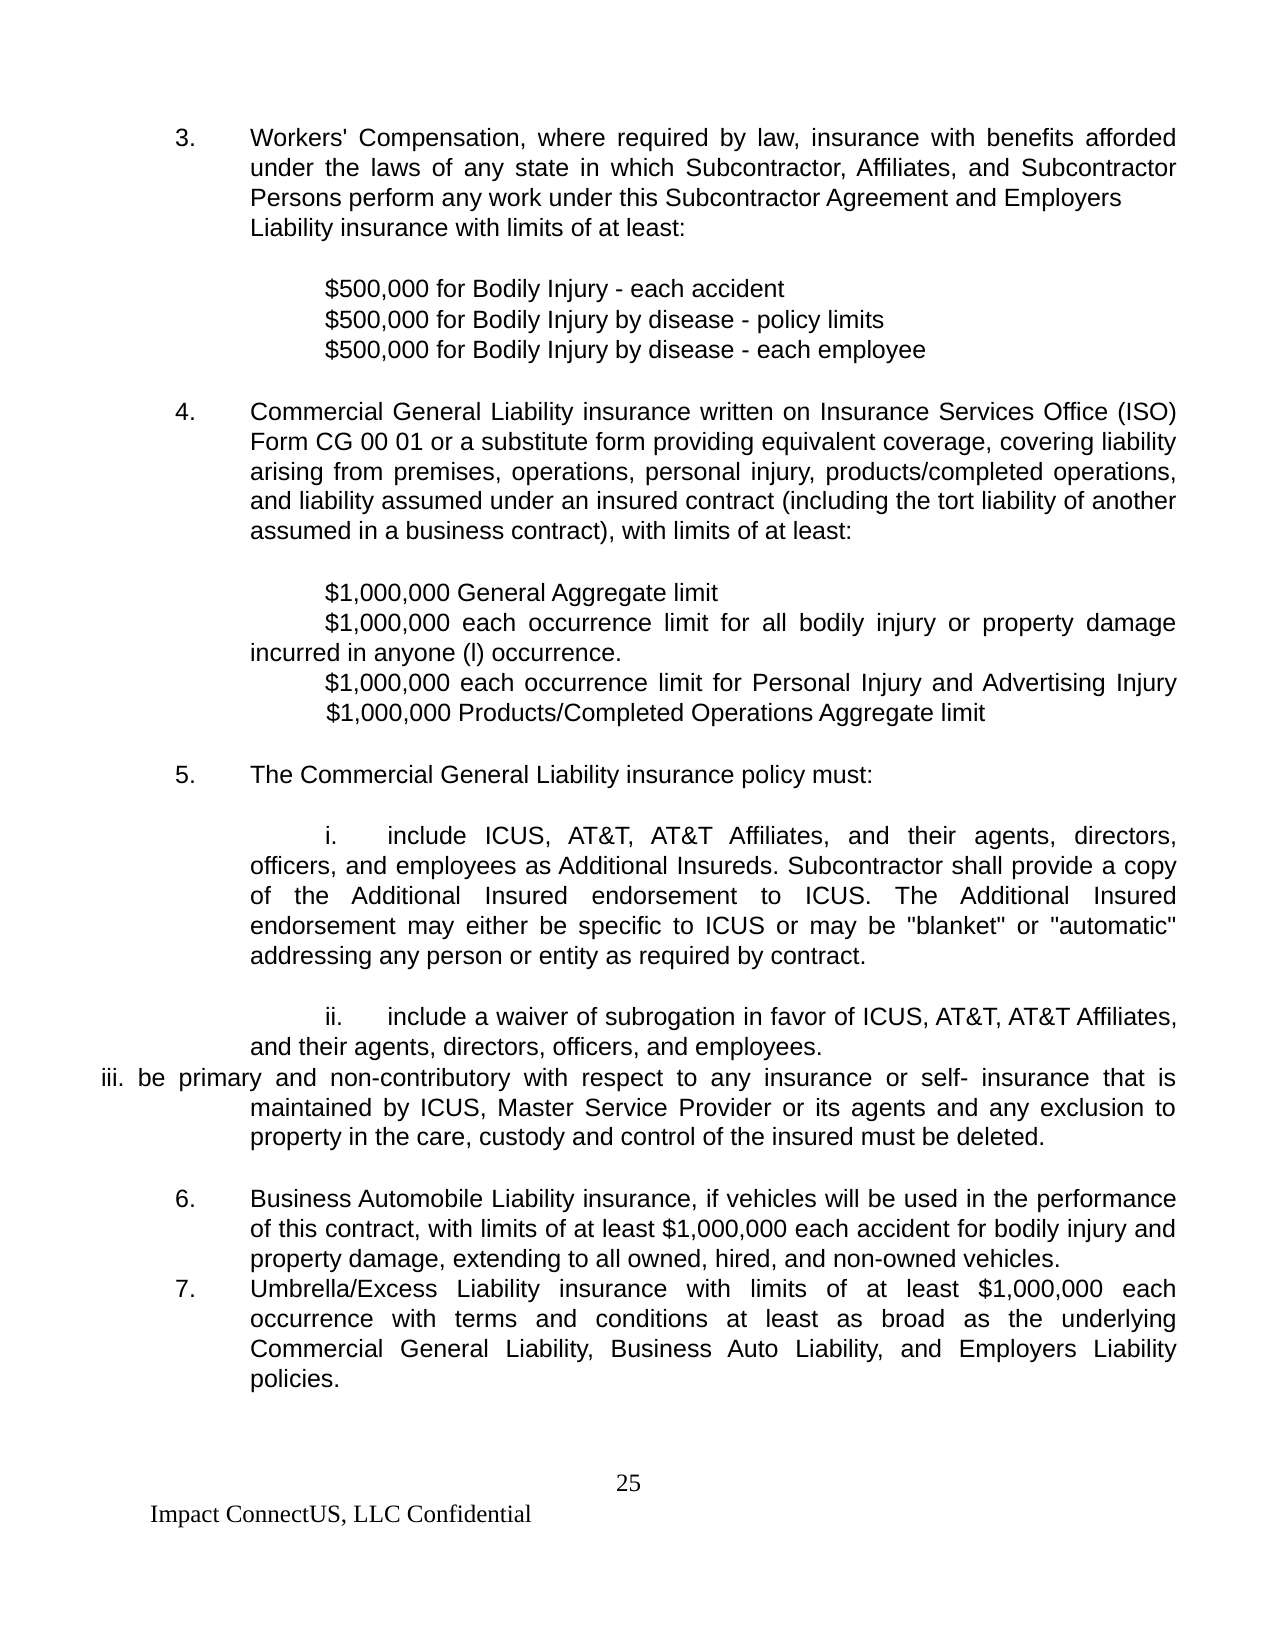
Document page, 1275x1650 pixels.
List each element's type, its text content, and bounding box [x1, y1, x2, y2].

list Umbrella/Excess Liability insurance with limits of at least $1,000,000 each occurrence with terms and conditions at least as broad as the underlying Commercial General Liability, Business Auto Liability, and Employers Liability policies. [175, 1274, 1178, 1392]
text Liability insurance with limits of at least: [250, 213, 1178, 242]
list Business Automobile Liability insurance, if vehicles will be used in the performance of this contract, with limits of at least $1,000,000 each accident for bodily injury and property damage, extending to all owned, hired, and non-owned vehicles. [175, 1184, 1178, 1272]
text $500,000 for Bodily Injury by disease - policy limits [325, 305, 1178, 333]
list The Commercial General Liability insurance policy must: [175, 760, 1178, 788]
list Commercial General Liability insurance written on Insurance Services Office (ISO) Form CG 00 01 or a substitute form providing equivalent coverage, covering liability arising from premises, operations, personal injury, products/completed operations, and liability assumed under an insured contract (including the tort liability of another assumed in a business contract), with limits of at least: [175, 397, 1178, 545]
list include a waiver of subrogation in favor of ICUS, AT&T, AT&T Affiliates, and their agents, directors, officers, and employees. [250, 1002, 1178, 1061]
text $1,000,000 General Aggregate limit [325, 578, 1178, 606]
text $1,000,000 each occurrence limit for all bodily injury or property damage incurred in anyone (l) occurrence. [250, 608, 1178, 667]
text $1,000,000 each occurrence limit for Personal Injury and Advertising Injury $1,000,000 Products/Completed Operations Aggregate limit [325, 668, 1178, 727]
text iii. be primary and non-contributory with respect to any insurance or self- insurance that is maintained by ICUS, Master Service Provider or its agents and any exclusion to property in the care, custody and control of the insured must be deleted. [87, 1063, 1178, 1151]
list include ICUS, AT&T, AT&T Affiliates, and their agents, directors, officers, and employees as Additional Insureds. Subcontractor shall provide a copy of the Additional Insured endorsement to ICUS. The Additional Insured endorsement may either be specific to ICUS or may be "blanket" or "automatic" addressing any person or entity as required by contract. [250, 821, 1178, 969]
text $500,000 for Bodily Injury by disease - each employee [325, 335, 1178, 364]
list Workers' Compensation, where required by law, insurance with benefits afforded under the laws of any state in which Subcontractor, Affiliates, and Subcontractor Persons perform any work under this Subcontractor Agreement and Employers [175, 123, 1178, 211]
text $500,000 for Bodily Injury - each accident [325, 274, 1178, 303]
